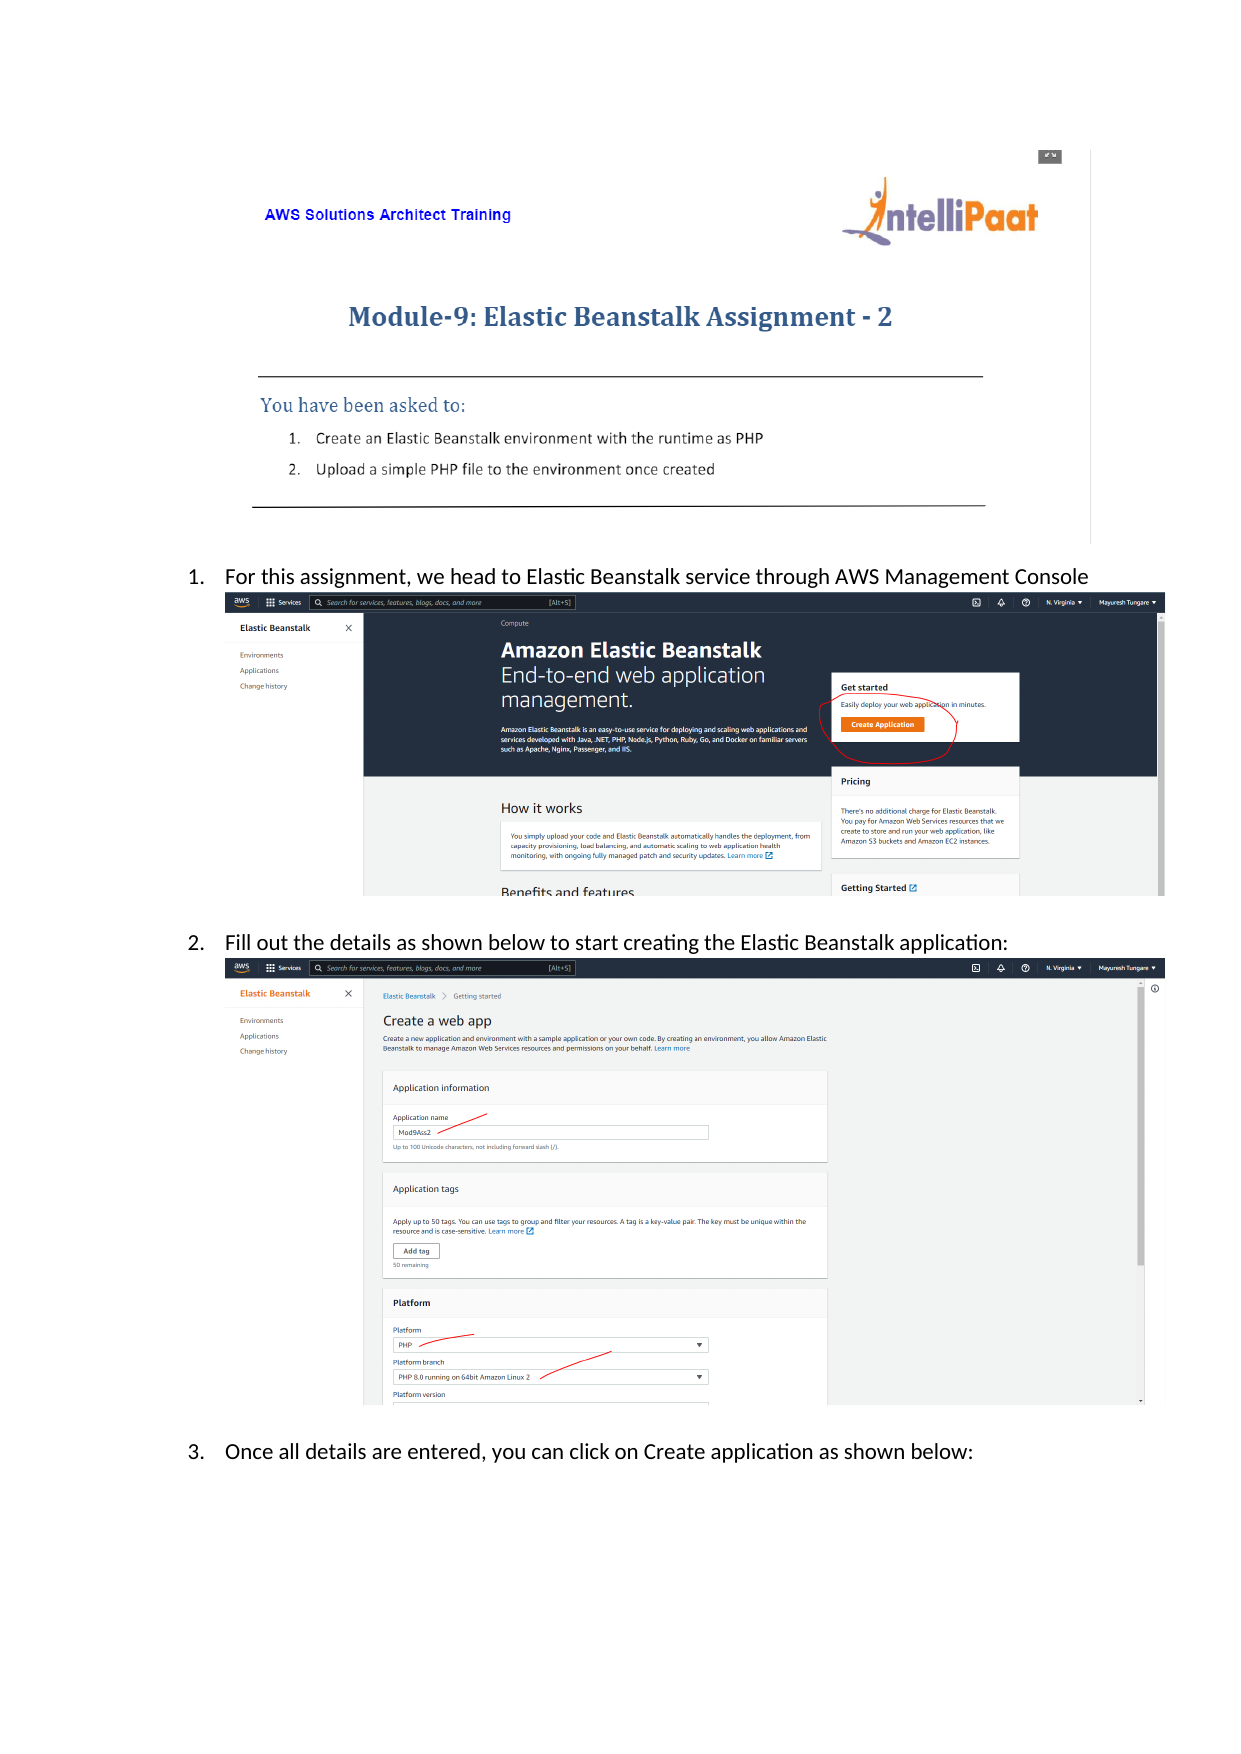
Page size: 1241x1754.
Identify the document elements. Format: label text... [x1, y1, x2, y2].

list For this assignment, we head to Elastic Beanstalk service through AWS Management Console [187, 562, 1090, 590]
picture [225, 592, 1166, 896]
list Once all details are entered, you can click on Create application as shown below: [187, 1437, 1090, 1465]
list Fill out the details as shown below to start creating the Elastic Beanstalk application: [187, 928, 1090, 956]
picture [225, 958, 1166, 1405]
picture [150, 150, 1091, 544]
